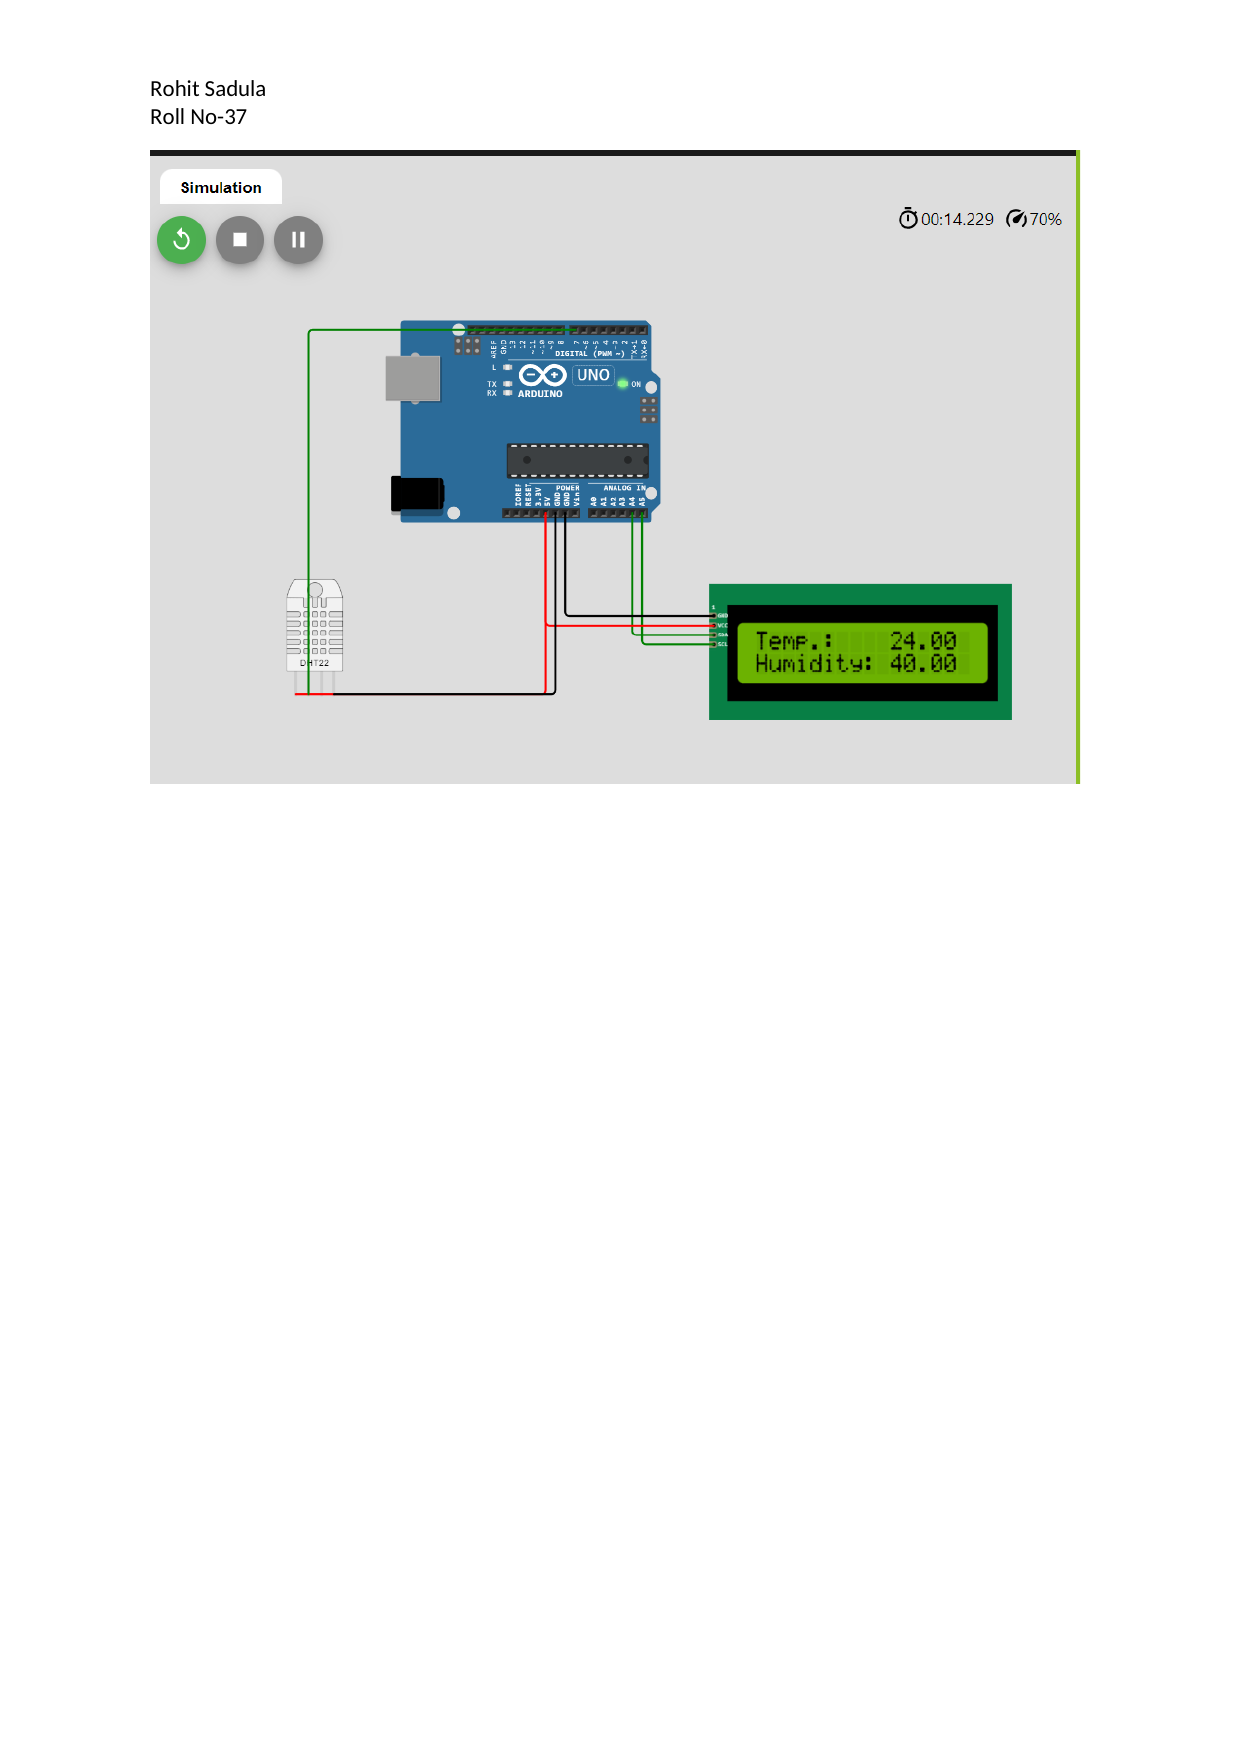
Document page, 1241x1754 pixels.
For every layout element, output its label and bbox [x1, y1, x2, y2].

picture [150, 150, 1081, 784]
